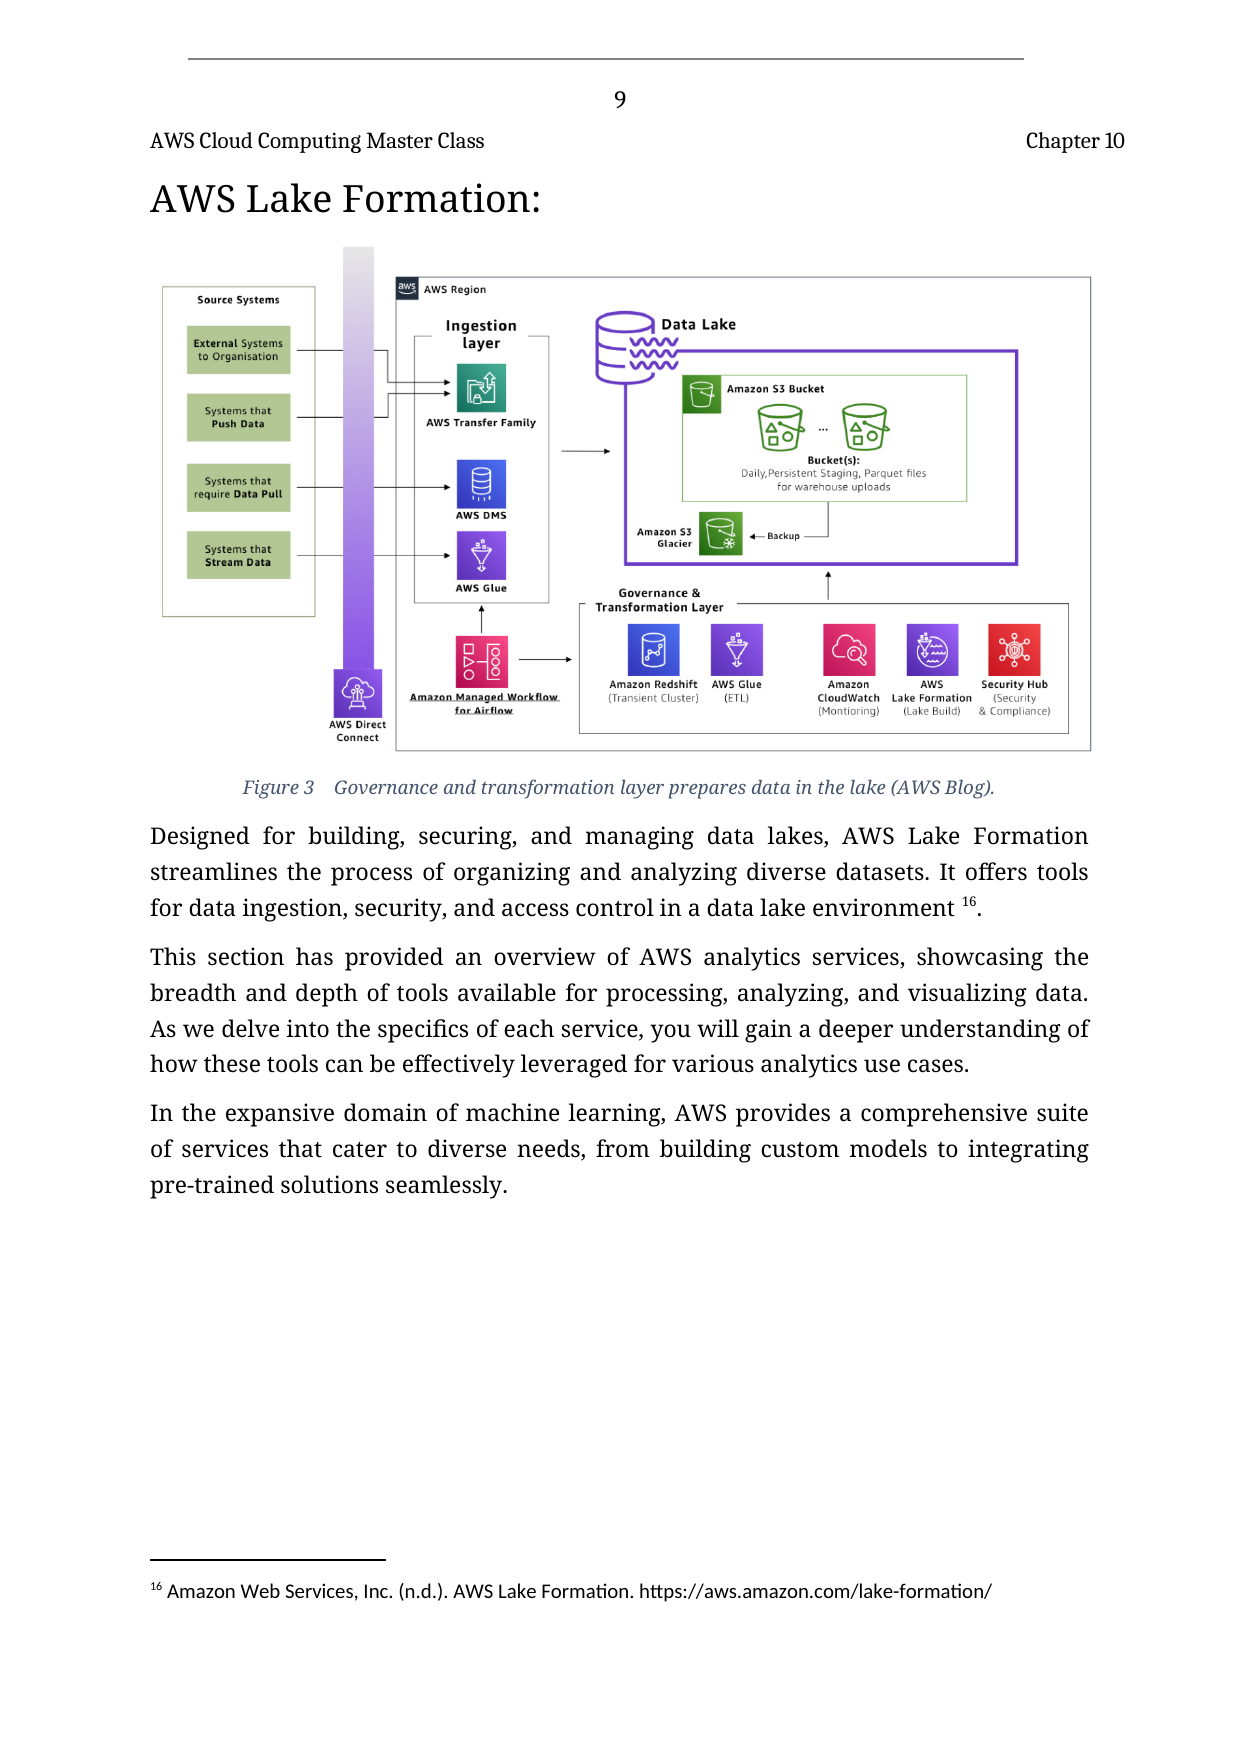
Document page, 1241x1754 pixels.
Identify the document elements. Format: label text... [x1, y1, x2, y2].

text This section has provided an overview of AWS analytics services, showcasing the breadth and depth of tools available for processing, analyzing, and visualizing data. As we delve into the specifics of each service, you will gain a deeper understanding of how these tools can be effectively leveraged for various analytics use cases. [150, 941, 1090, 1080]
text Designed for building, securing, and managing data lakes, AWS Lake Formation streamlines the process of organizing and analyzing diverse datasets. It offers tools for data ingestion, security, and access control in a data lake environment . [150, 820, 1090, 923]
text Figure 3 Governance and transformation layer prepares data in the lake (AWS Blog). [150, 774, 1090, 799]
text In the expansive domain of machine learning, AWS provides a comprehensive suite of services that cater to diverse needs, from building custom models to integrating pre-trained solutions seamlessly. [150, 1097, 1090, 1200]
text AWS Lake Formation: [150, 173, 1090, 224]
picture [150, 240, 1096, 757]
